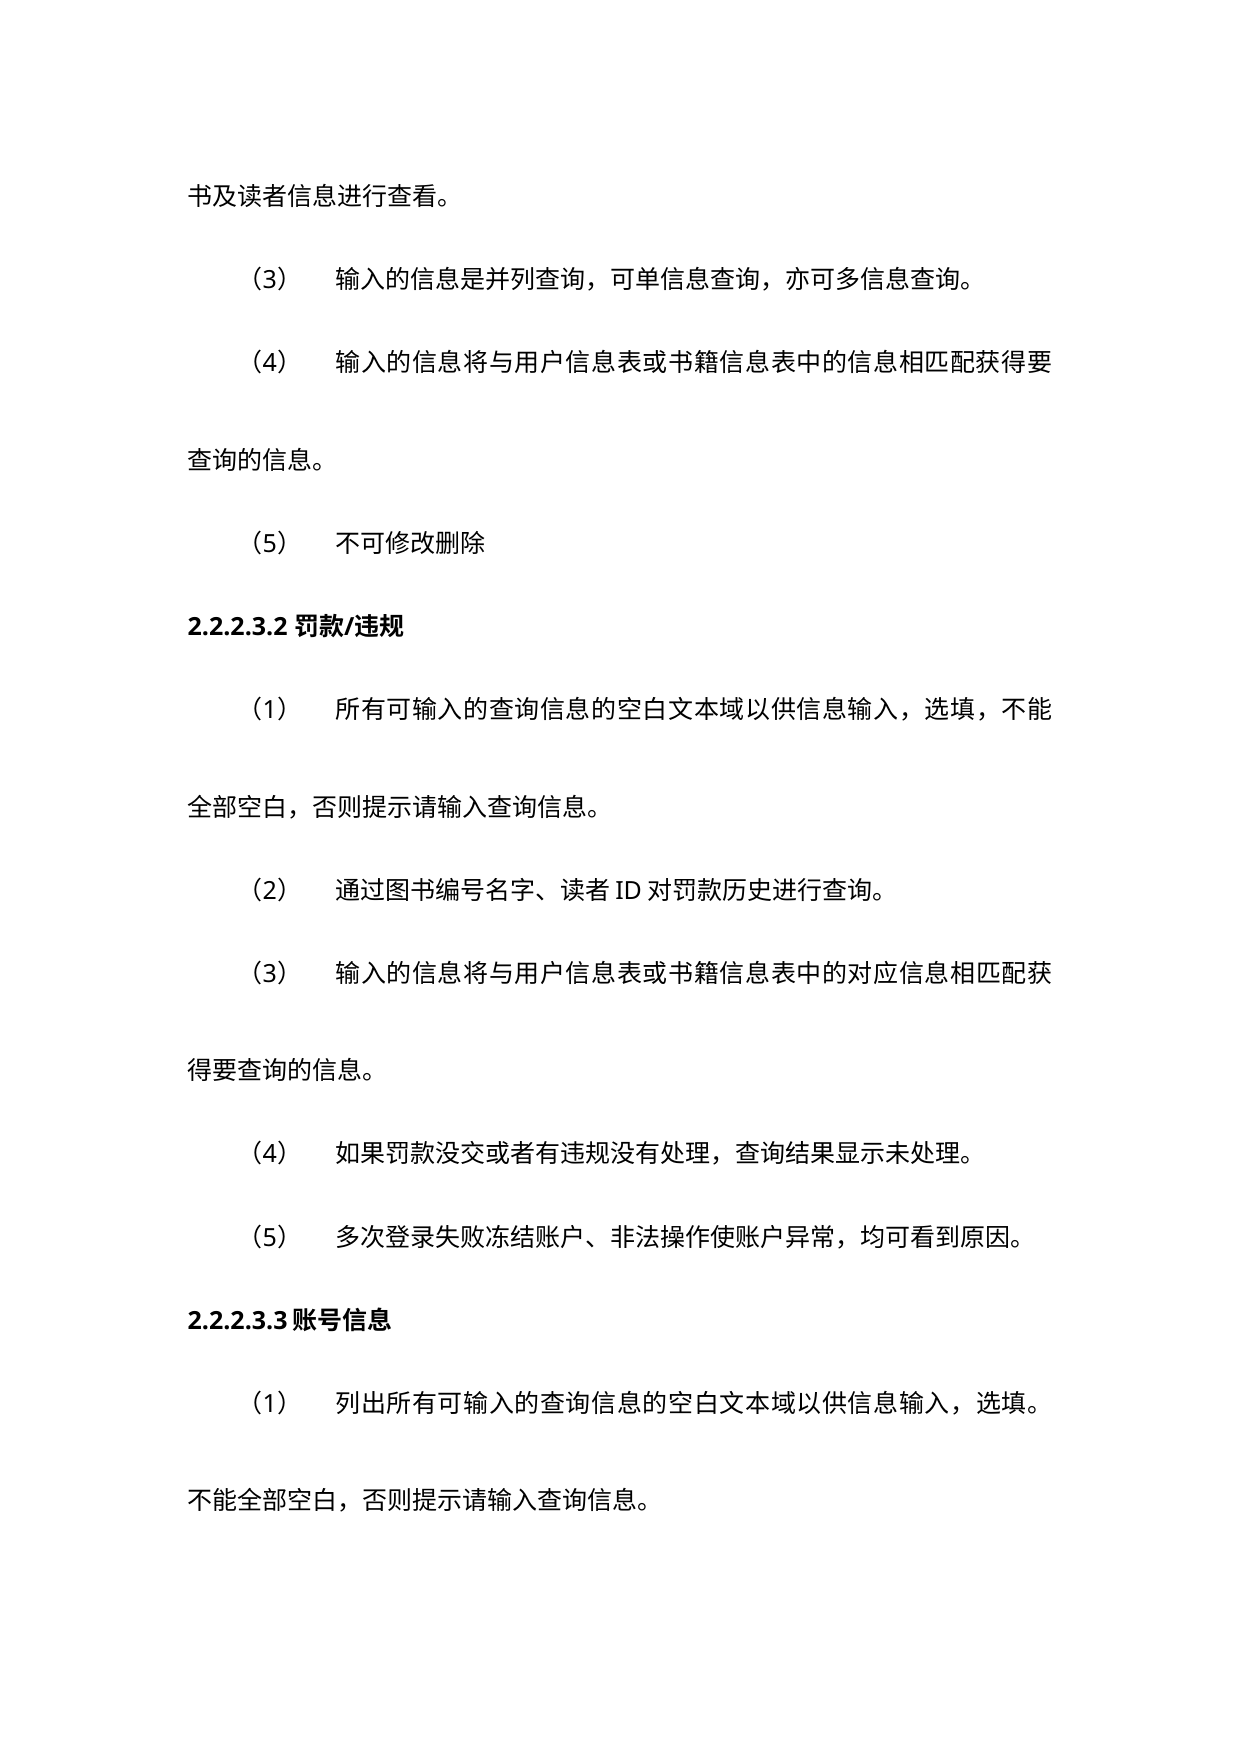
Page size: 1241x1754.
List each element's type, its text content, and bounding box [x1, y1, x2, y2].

list 输入的信息将与用户信息表或书籍信息表中的信息相匹配获得要查询的信息。 [187, 328, 1053, 491]
list 2.2.2.3.2 罚款/违规 [187, 592, 1053, 657]
list 2.2.2.3.3账号信息 [187, 1286, 1053, 1351]
list 不可修改删除 [187, 509, 1053, 574]
list 输入的信息是并列查询，可单信息查询，亦可多信息查询。 [187, 245, 1053, 310]
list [187, 162, 1053, 227]
list 列出所有可输入的查询信息的空白文本域以供信息输入，选填。不能全部空白，否则提示请输入查询信息。 [187, 1369, 1053, 1531]
list 通过图书编号名字、读者ID对罚款历史进行查询。 [187, 856, 1053, 921]
list 如果罚款没交或者有违规没有处理，查询结果显示未处理。 [187, 1119, 1053, 1184]
list 输入的信息将与用户信息表或书籍信息表中的对应信息相匹配获得要查询的信息。 [187, 939, 1053, 1101]
list 多次登录失败冻结账户、非法操作使账户异常，均可看到原因。 [187, 1203, 1053, 1268]
list 所有可输入的查询信息的空白文本域以供信息输入，选填，不能全部空白，否则提示请输入查询信息。 [187, 675, 1053, 838]
